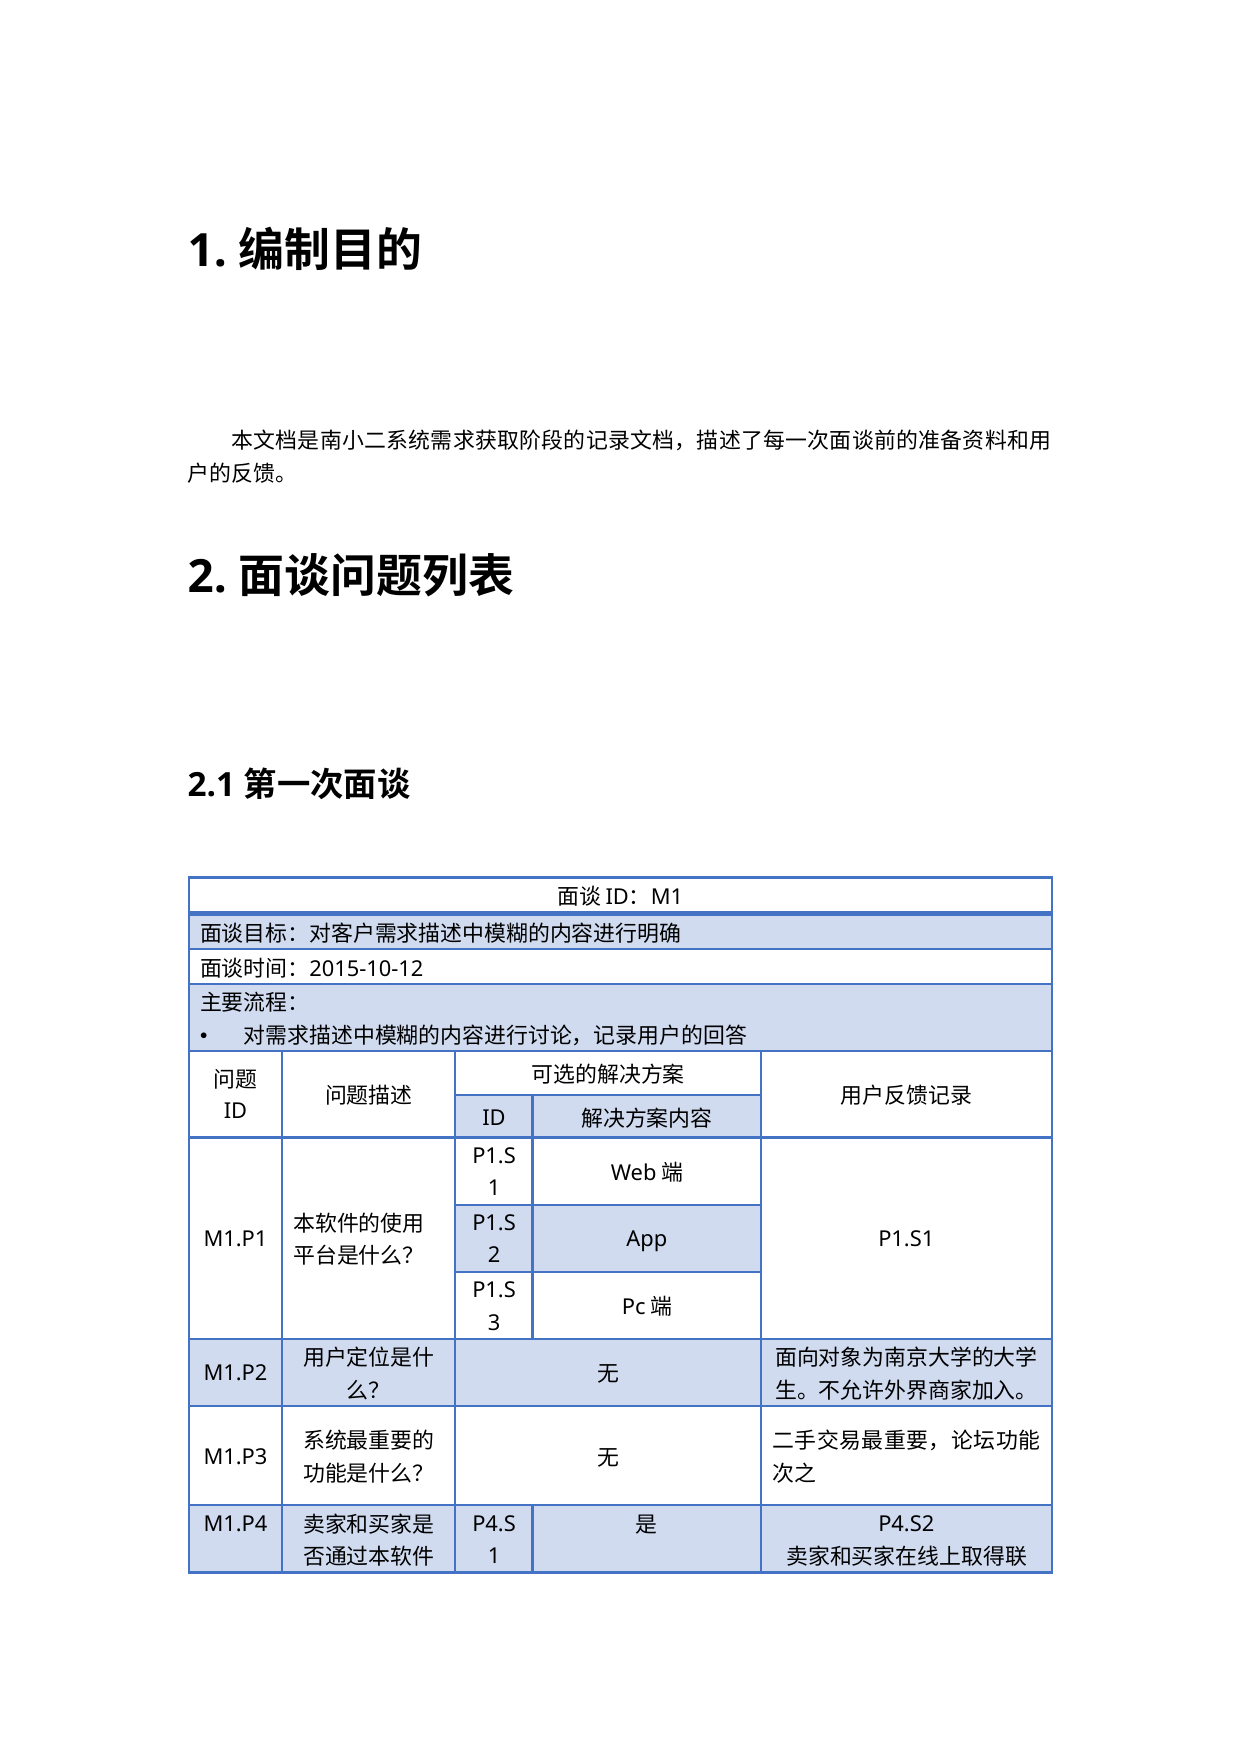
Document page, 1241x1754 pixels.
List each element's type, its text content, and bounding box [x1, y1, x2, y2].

table_cell 本软件的使用平台是什么？ [283, 1139, 454, 1338]
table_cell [762, 1506, 1051, 1571]
table_cell 面谈目标：对客户需求描述中模糊的内容进行明确 [190, 916, 1051, 948]
table_cell 二手交易最重要，论坛功能次之 [762, 1407, 1051, 1504]
table_cell 主要流程： 对需求描述中模糊的内容进行讨论，记录用户的回答 [190, 985, 1051, 1050]
table_cell Pc端 [534, 1273, 760, 1338]
table_cell M1.P2 [190, 1340, 281, 1405]
table_cell 系统最重要的功能是什么？ [283, 1407, 454, 1504]
subtitle 2. 面谈问题列表 [187, 523, 1053, 621]
table_cell 问题描述 [283, 1052, 454, 1136]
table_cell 无 [456, 1340, 760, 1405]
table_cell 问题ID [190, 1052, 281, 1136]
table_cell P1.S1 [456, 1139, 531, 1203]
table_cell P1.S3 [456, 1273, 531, 1338]
table_cell P1.S2 [456, 1206, 531, 1271]
table_cell 卖家和买家是否通过本软件直接进行交易？ [283, 1506, 454, 1571]
table_cell ID [456, 1096, 531, 1136]
table_cell P1.S1 [762, 1139, 1051, 1338]
table_cell 解决方案内容 [534, 1096, 760, 1136]
table_cell 面向对象为南京大学的大学生。不允许外界商家加入。 [762, 1340, 1051, 1405]
table_cell 用户定位是什么？ [283, 1340, 454, 1405]
table_cell M1.P4 [190, 1506, 281, 1571]
subtitle 1. 编制目的 [187, 197, 1053, 295]
subtitle 2.1 第一次面谈 [187, 749, 1053, 814]
table_cell 无 [456, 1407, 760, 1504]
table_cell M1.P3 [190, 1407, 281, 1504]
table_cell 面谈时间：2015-10-12 [190, 950, 1051, 983]
table_header 面谈ID：M1 [190, 879, 1051, 911]
table_cell 用户反馈记录 [762, 1052, 1051, 1136]
text 本文档是南小二系统需求获取阶段的记录文档，描述了每一次面谈前的准备资料和用户的反馈。 [187, 423, 1053, 488]
table_cell P4.S1 [456, 1506, 531, 1571]
table_cell Web端 [534, 1139, 760, 1203]
table_cell 是 [534, 1506, 760, 1571]
table_cell App [534, 1206, 760, 1271]
table_cell 可选的解决方案 [456, 1052, 760, 1094]
table_cell M1.P1 [190, 1139, 281, 1338]
